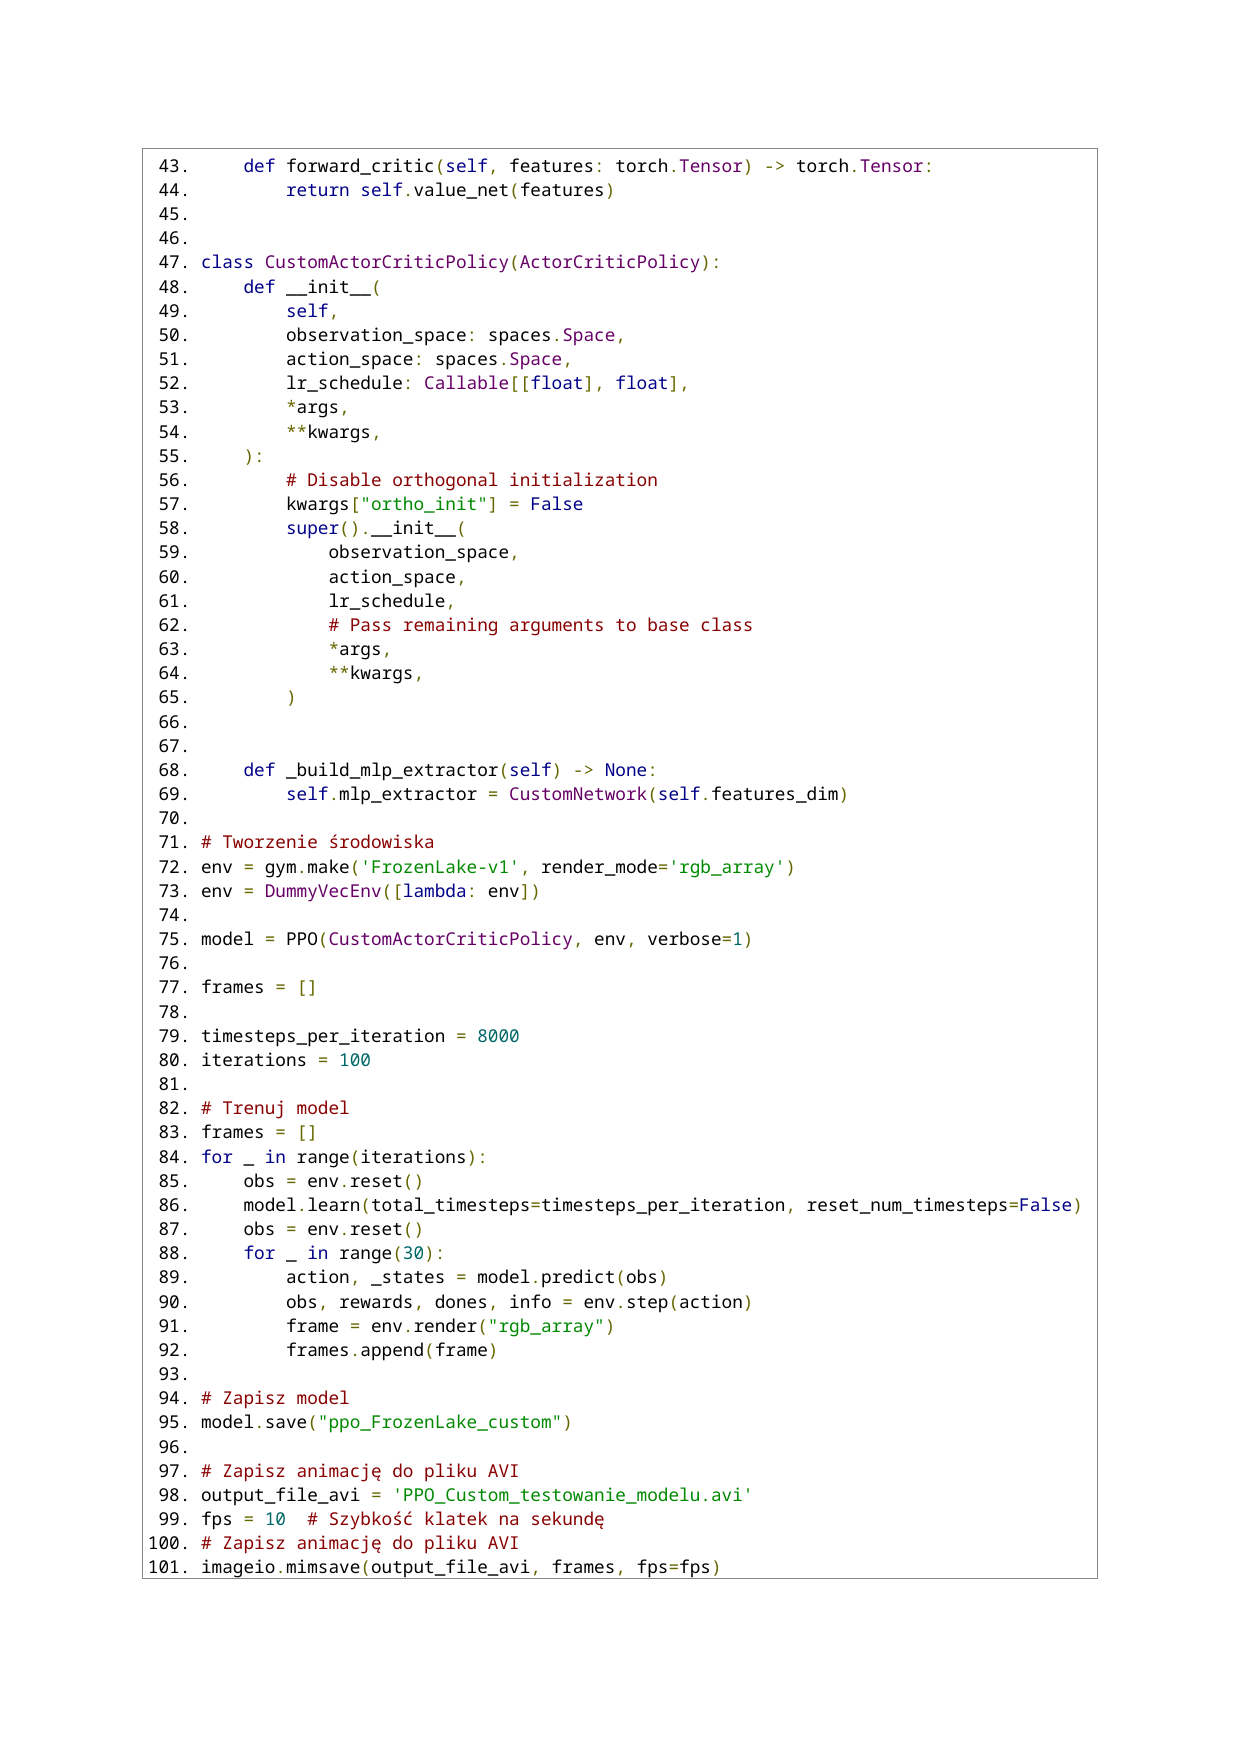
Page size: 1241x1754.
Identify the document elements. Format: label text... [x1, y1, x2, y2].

text 88. for _ in range(30): [148, 1241, 1093, 1265]
text 55. ): [148, 443, 1093, 467]
text 90. obs, rewards, dones, info = env.step(action) [148, 1289, 1093, 1313]
text 98. output_file_avi = 'PPO_Custom_testowanie_modelu.avi' [148, 1482, 1093, 1507]
text 60. action_space, [148, 564, 1093, 588]
text 49. self, [148, 298, 1093, 322]
text 63. *args, [148, 637, 1093, 661]
text 73. env = DummyVecEnv([lambda: env]) [148, 878, 1093, 902]
text 74. [148, 902, 1093, 927]
text 68. def _build_mlp_extractor(self) -> None: [148, 757, 1093, 782]
text 62. # Pass remaining arguments to base class [148, 612, 1093, 637]
text 46. [148, 226, 1093, 250]
text 67. [148, 733, 1093, 757]
text 77. frames = [] [148, 975, 1093, 999]
text 83. frames = [] [148, 1120, 1093, 1144]
text 59. observation_space, [148, 540, 1093, 564]
text 69. self.mlp_extractor = CustomNetwork(self.features_dim) [148, 782, 1093, 806]
text 56. # Disable orthogonal initialization [148, 467, 1093, 492]
text 71. # Tworzenie środowiska [148, 830, 1093, 854]
text 76. [148, 951, 1093, 975]
text 53. *args, [148, 395, 1093, 419]
text 97. # Zapisz animację do pliku AVI [148, 1458, 1093, 1482]
text 91. frame = env.render("rgb_array") [148, 1313, 1093, 1337]
text 94. # Zapisz model [148, 1386, 1093, 1410]
text 54. **kwargs, [148, 419, 1093, 443]
text 61. lr_schedule, [148, 588, 1093, 612]
text 82. # Trenuj model [148, 1096, 1093, 1120]
text 100. # Zapisz animację do pliku AVI [148, 1531, 1093, 1555]
text 95. model.save("ppo_FrozenLake_custom") [148, 1410, 1093, 1434]
text 72. env = gym.make('FrozenLake-v1', render_mode='rgb_array') [148, 854, 1093, 878]
text 84. for _ in range(iterations): [148, 1144, 1093, 1168]
text 81. [148, 1072, 1093, 1096]
text 86. model.learn(total_timesteps=timesteps_per_iteration, reset_num_timesteps=False) [148, 1192, 1093, 1217]
text 92. frames.append(frame) [148, 1337, 1093, 1362]
text 43. def forward_critic(self, features: torch.Tensor) -> torch.Tensor: [143, 149, 1097, 177]
text 93. [148, 1362, 1093, 1386]
text 101. imageio.mimsave(output_file_avi, frames, fps=fps) [148, 1555, 1093, 1578]
text 75. model = PPO(CustomActorCriticPolicy, env, verbose=1) [148, 927, 1093, 951]
text 50. observation_space: spaces.Space, [148, 322, 1093, 347]
text 99. fps = 10 # Szybkość klatek na sekundę [148, 1507, 1093, 1531]
text 52. lr_schedule: Callable[[float], float], [148, 371, 1093, 395]
text 64. **kwargs, [148, 661, 1093, 685]
text 58. super().__init__( [148, 516, 1093, 540]
text 45. [148, 202, 1093, 226]
text 96. [148, 1434, 1093, 1458]
text 78. [148, 999, 1093, 1023]
text 89. action, _states = model.predict(obs) [148, 1265, 1093, 1289]
text 51. action_space: spaces.Space, [148, 347, 1093, 371]
text 66. [148, 709, 1093, 733]
text 57. kwargs["ortho_init"] = False [148, 492, 1093, 516]
text 80. iterations = 100 [148, 1047, 1093, 1072]
text 79. timesteps_per_iteration = 8000 [148, 1023, 1093, 1047]
text 65. ) [148, 685, 1093, 709]
text 70. [148, 806, 1093, 830]
text 85. obs = env.reset() [148, 1168, 1093, 1192]
text 87. obs = env.reset() [148, 1217, 1093, 1241]
text 44. return self.value_net(features) [148, 177, 1093, 202]
text 47. class CustomActorCriticPolicy(ActorCriticPolicy): [148, 250, 1093, 274]
text 48. def __init__( [148, 274, 1093, 298]
